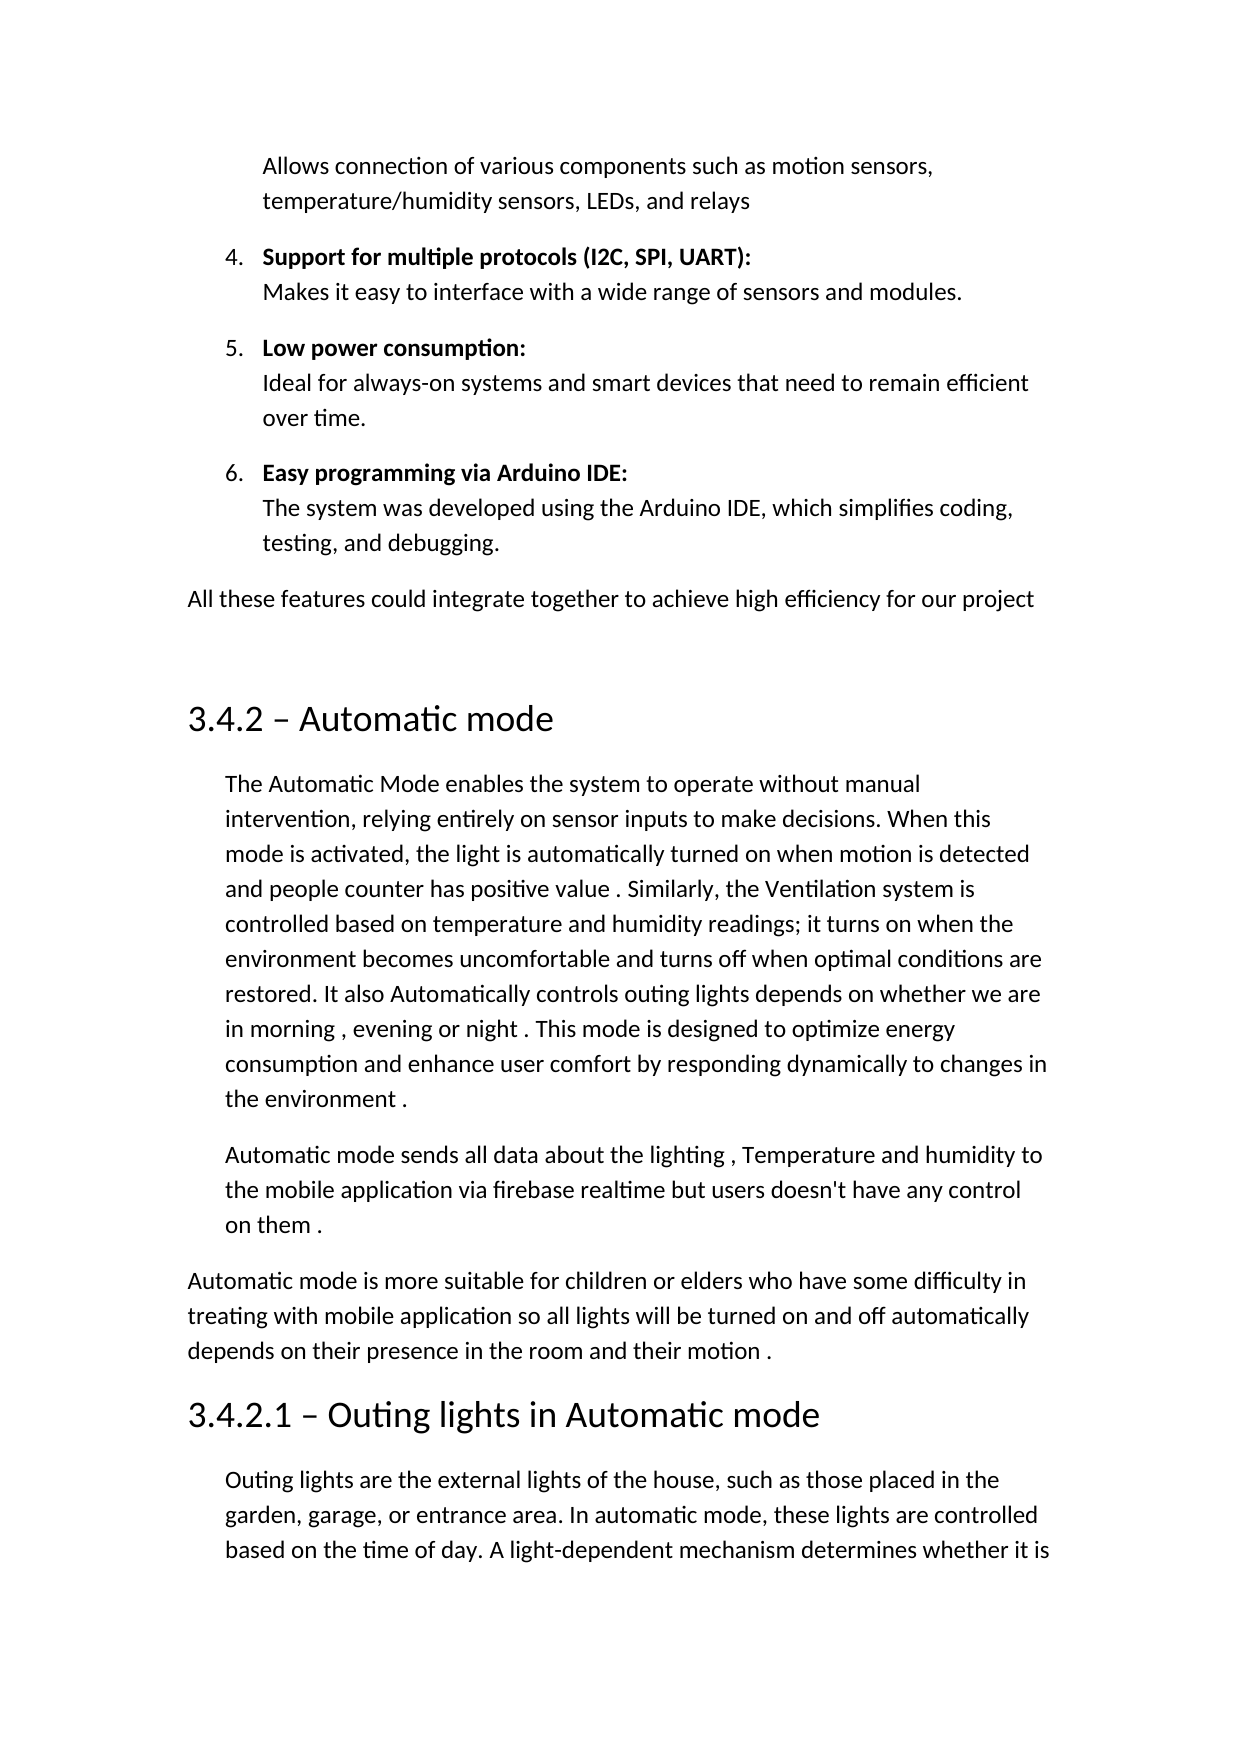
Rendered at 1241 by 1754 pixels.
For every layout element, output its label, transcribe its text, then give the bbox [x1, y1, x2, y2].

text All these features could integrate together to achieve high efficiency for our project [187, 583, 1053, 614]
text 3.4.2.1 – Outing lights in Automatic mode [187, 1391, 1053, 1437]
text The Automatic Mode enables the system to operate without manual intervention, relying entirely on sensor inputs to make decisions. When this mode is activated, the light is automatically turned on when motion is detected and people counter has positive value . Similarly, the Ventilation system is controlled based on temperature and humidity readings; it turns on when the environment becomes uncomfortable and turns off when optimal conditions are restored. It also Automatically controls outing lights depends on whether we are in morning , evening or night . This mode is designed to optimize energy consumption and enhance user comfort by responding dynamically to changes in the environment . [225, 768, 1053, 1114]
text Automatic mode sends all data about the lighting , Temperature and humidity to the mobile application via firebase realtime but users doesn't have any control on them . [225, 1139, 1053, 1240]
list Support for multiple protocols (I2C, SPI, UART): Makes it easy to interface with a wide range of sensors and modules. [225, 241, 1053, 306]
text Automatic mode is more suitable for children or elders who have some difficulty in treating with mobile application so all lights will be turned on and off automatically depends on their presence in the room and their motion . [187, 1265, 1053, 1366]
list Low power consumption: Ideal for always-on systems and smart devices that need to remain efficient over time. [225, 332, 1053, 432]
list Easy programming via Arduino IDE: The system was developed using the Arduino IDE, which simplifies coding, testing, and debugging. [225, 457, 1053, 558]
text 3.4.2 – Automatic mode [187, 695, 1053, 741]
